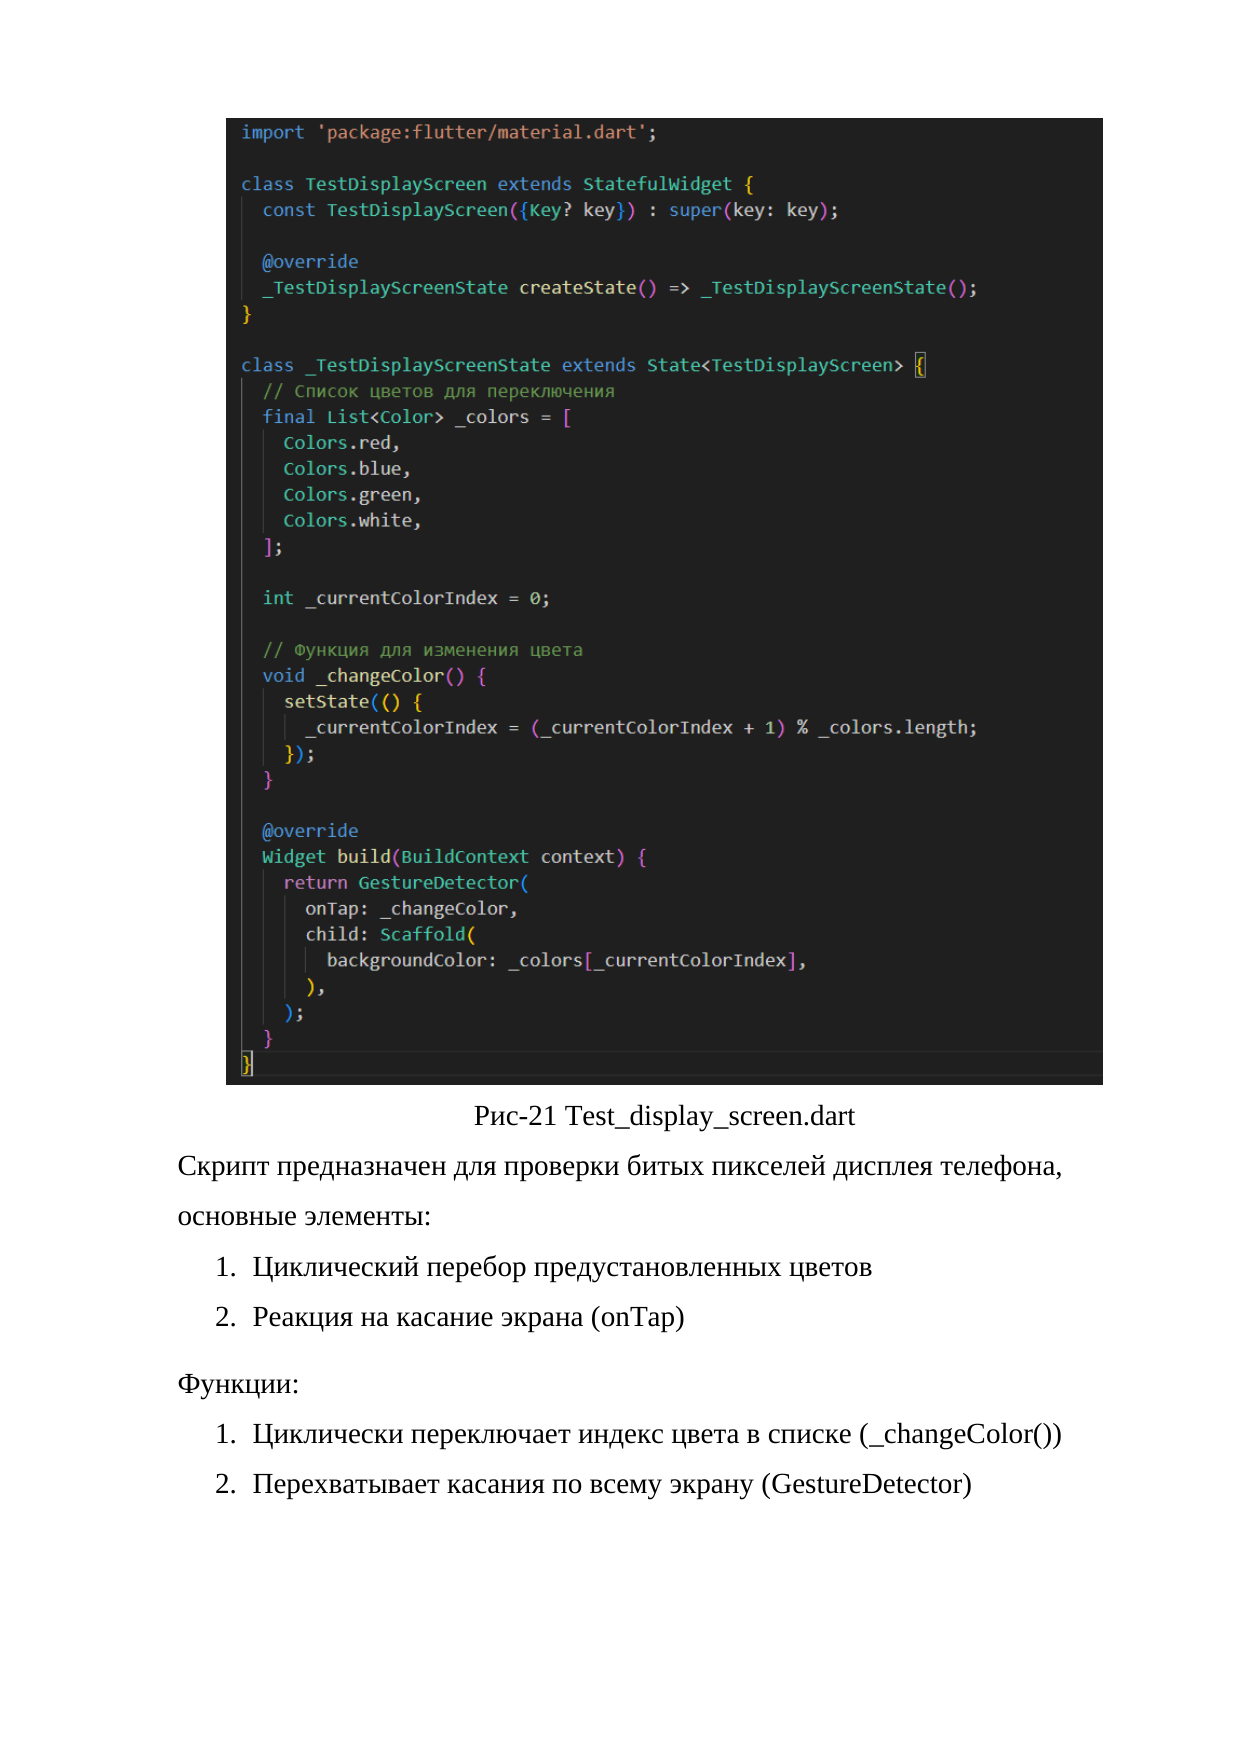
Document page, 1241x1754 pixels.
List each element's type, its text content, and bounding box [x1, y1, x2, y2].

text Функции: [177, 1366, 1152, 1399]
text Рис-21 Test_display_screen.dart [177, 1098, 1152, 1131]
picture [226, 118, 1103, 1085]
list Перехватывает касания по всему экрану (GestureDetector) [215, 1467, 1152, 1500]
list Циклический перебор предустановленных цветов [215, 1249, 1152, 1282]
list Реакция на касание экрана (onTap) [215, 1299, 1152, 1332]
text Скрипт предназначен для проверки битых пикселей дисплея телефона, основные элементы: [177, 1148, 1152, 1232]
list Циклически переключает индекс цвета в списке (_changeColor()) [215, 1416, 1152, 1450]
